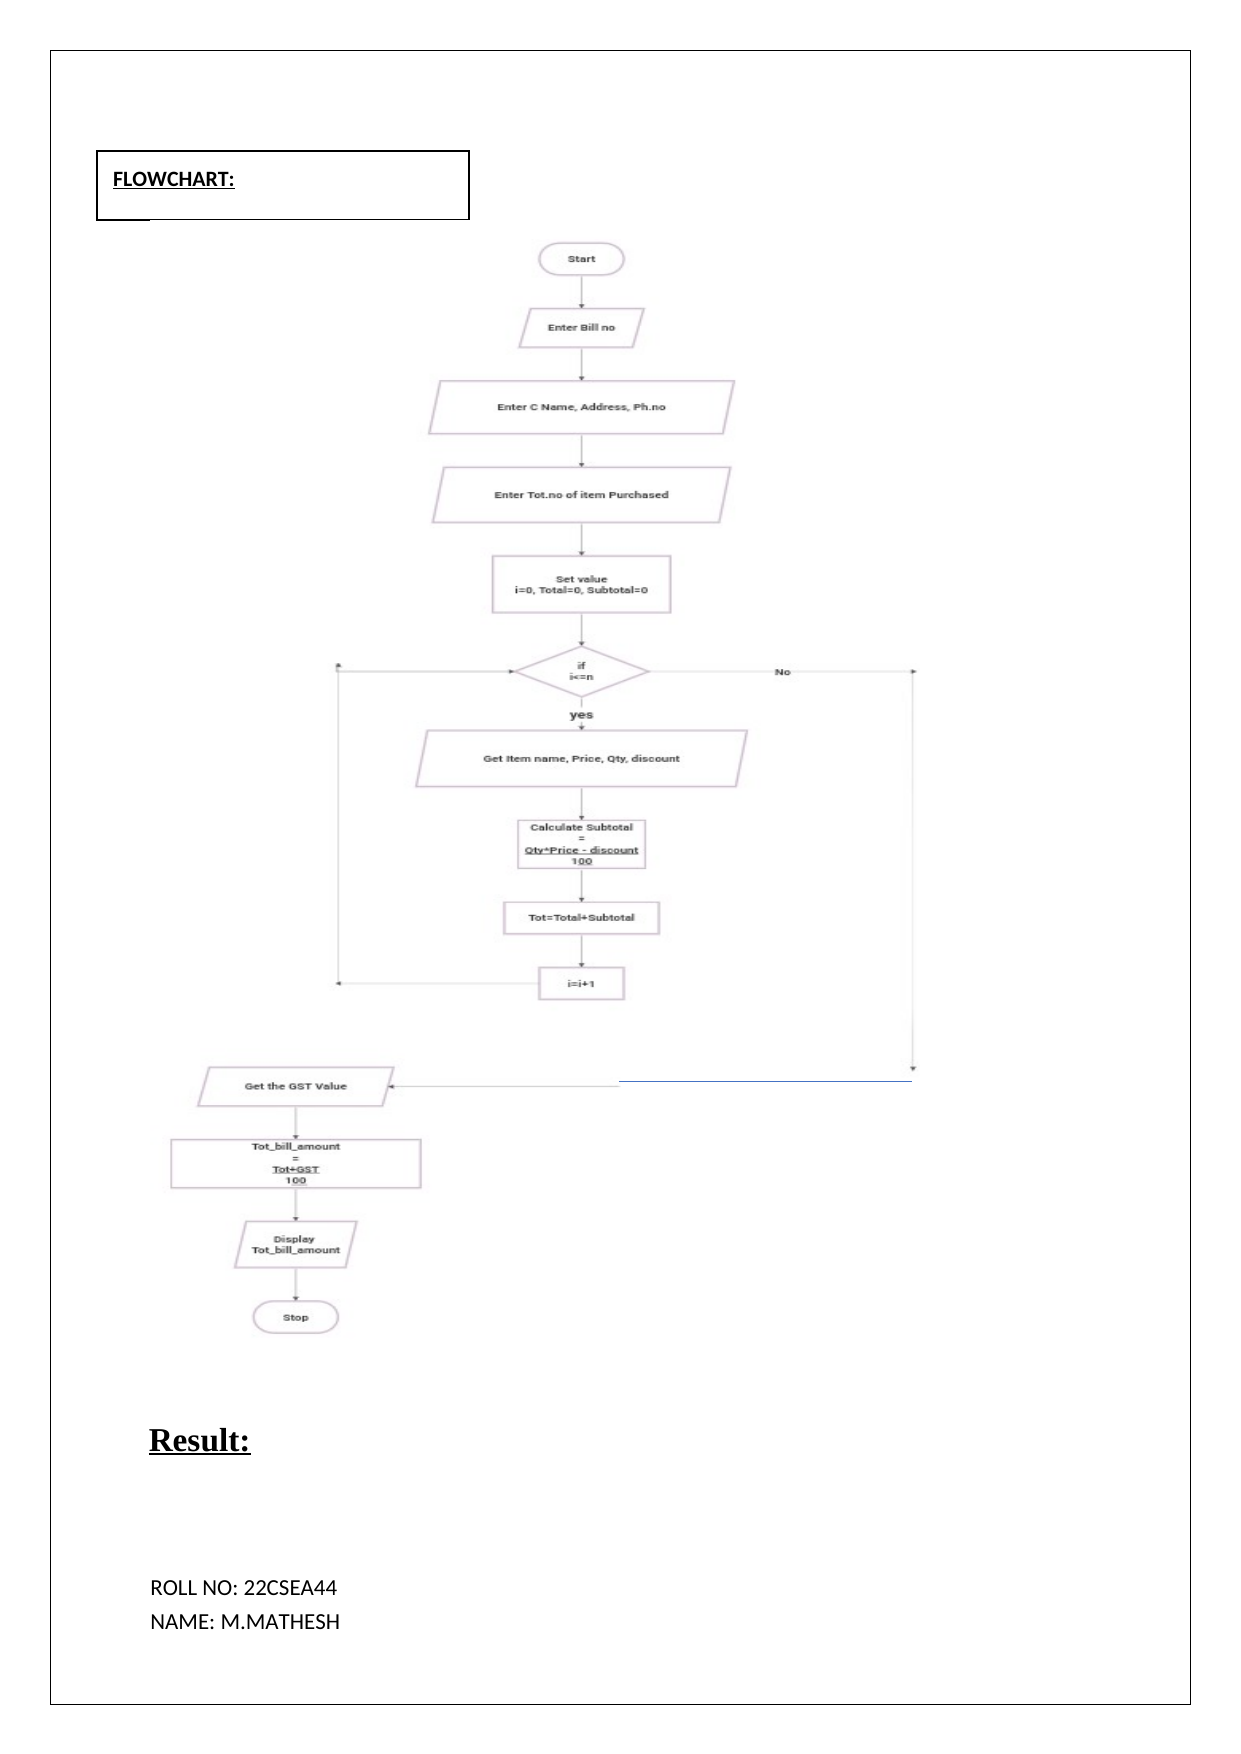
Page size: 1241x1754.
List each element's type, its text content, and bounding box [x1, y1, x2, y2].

text Result: [148, 1420, 1085, 1458]
table_header FLOWCHART: [98, 152, 468, 219]
picture [150, 220, 920, 1375]
